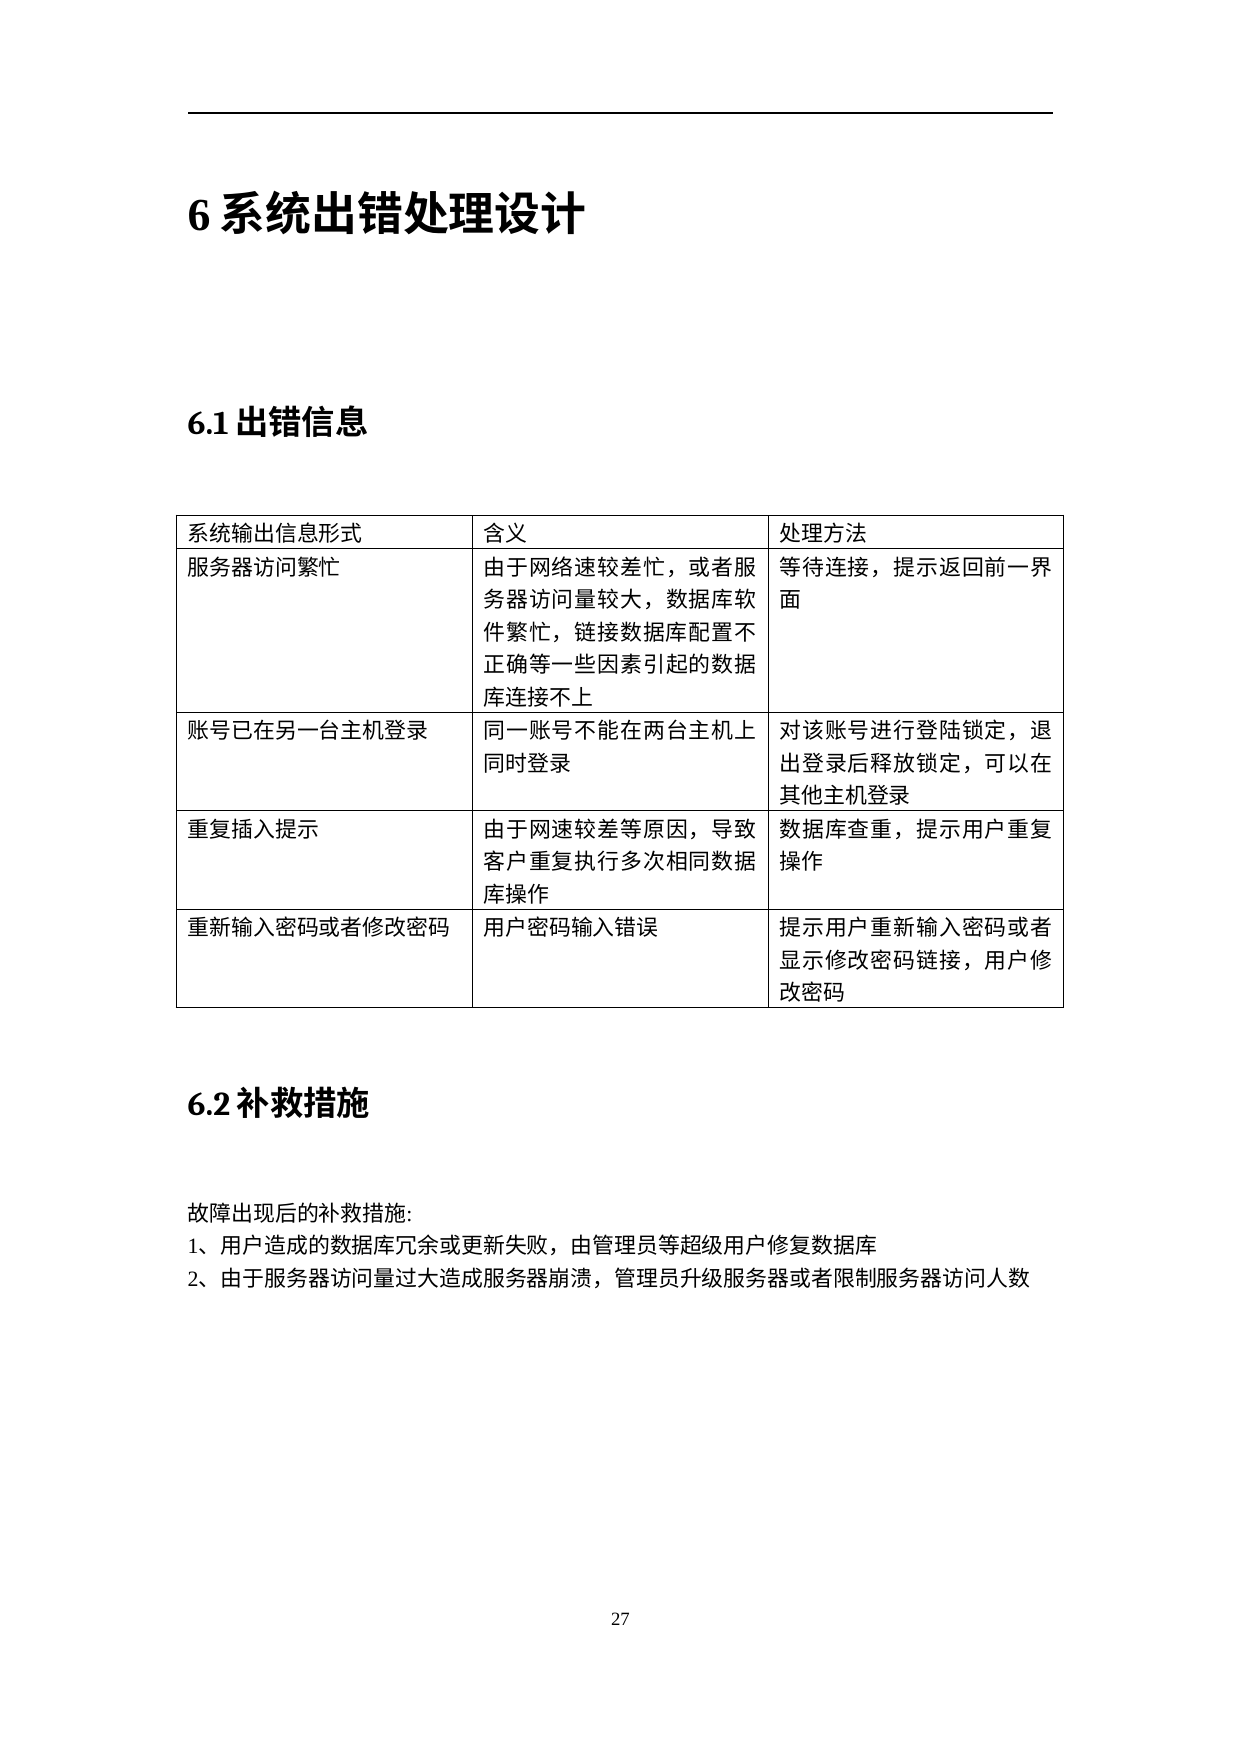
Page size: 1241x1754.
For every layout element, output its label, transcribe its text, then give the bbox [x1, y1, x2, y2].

table_cell 由于网络速较差忙，或者服务器访问量较大，数据库软件繁忙，链接数据库配置不正确等一些因素引起的数据库连接不上 [473, 549, 768, 712]
text 1、用户造成的数据库冗余或更新失败，由管理员等超级用户修复数据库 [187, 1228, 1053, 1260]
table_cell 数据库查重，提示用户重复操作 [769, 811, 1063, 909]
table_cell 重复插入提示 [177, 811, 472, 909]
text 故障出现后的补救措施: [187, 1195, 1053, 1228]
table_cell 同一账号不能在两台主机上同时登录 [473, 713, 768, 810]
table_cell 提示用户重新输入密码或者显示修改密码链接，用户修改密码 [769, 910, 1063, 1007]
subtitle 6系统出错处理设计 [187, 162, 1053, 259]
table_cell 由于网速较差等原因，导致客户重复执行多次相同数据库操作 [473, 811, 768, 909]
text 2、由于服务器访问量过大造成服务器崩溃，管理员升级服务器或者限制服务器访问人数 [187, 1260, 1053, 1293]
table_header 处理方法 [769, 516, 1063, 548]
table_cell 服务器访问繁忙 [177, 549, 472, 712]
table_header 系统输出信息形式 [177, 516, 472, 548]
subtitle 6.2补救措施 [187, 1068, 1053, 1133]
table_header 含义 [473, 516, 768, 548]
subtitle 6.1出错信息 [187, 387, 1053, 452]
table_cell 等待连接，提示返回前一界面 [769, 549, 1063, 712]
table_cell 账号已在另一台主机登录 [177, 713, 472, 810]
table_cell 重新输入密码或者修改密码 [177, 910, 472, 1007]
table_cell 用户密码输入错误 [473, 910, 768, 1007]
table_cell 对该账号进行登陆锁定，退出登录后释放锁定，可以在其他主机登录 [769, 713, 1063, 810]
